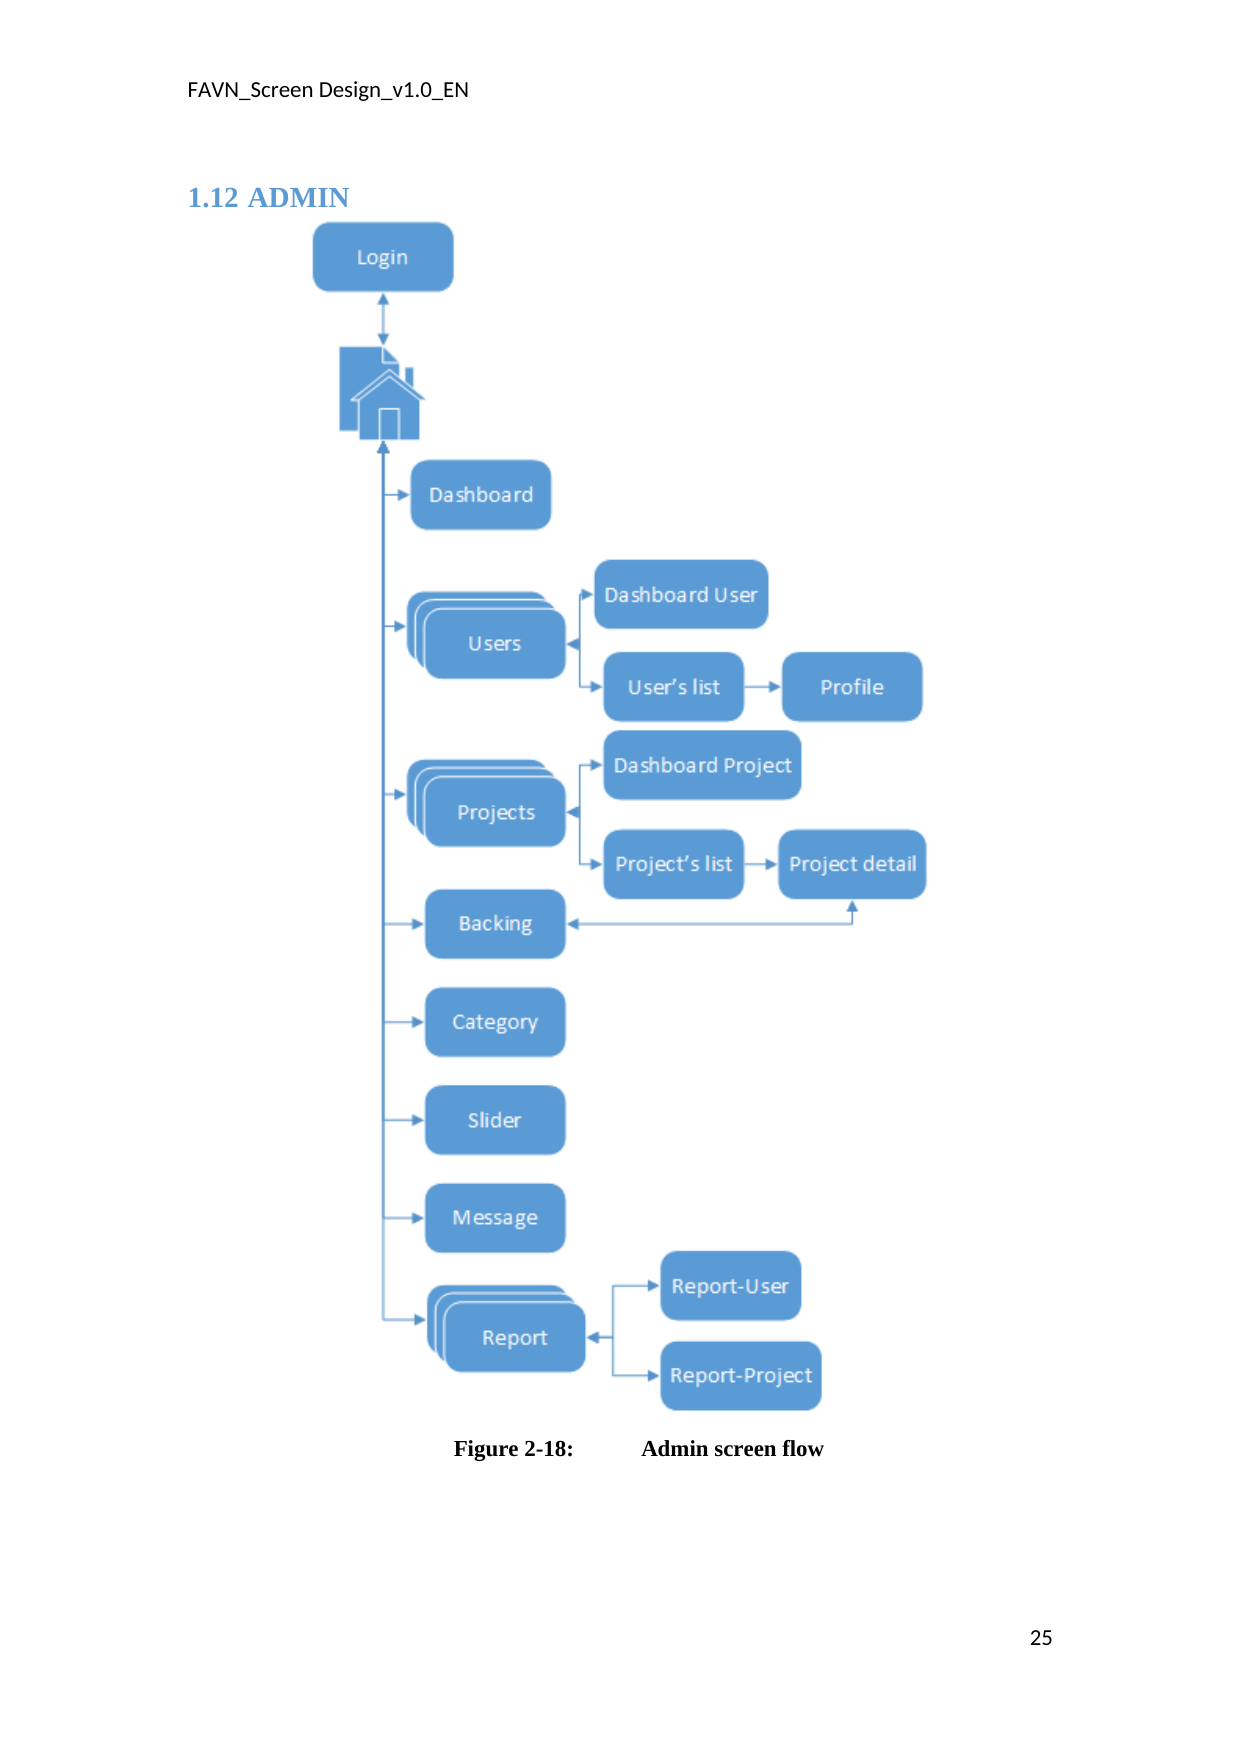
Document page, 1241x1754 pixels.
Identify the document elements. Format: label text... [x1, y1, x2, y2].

text Admin screen flow [225, 1435, 1053, 1462]
picture [310, 216, 930, 1417]
subtitle ADMIN [187, 180, 1053, 213]
